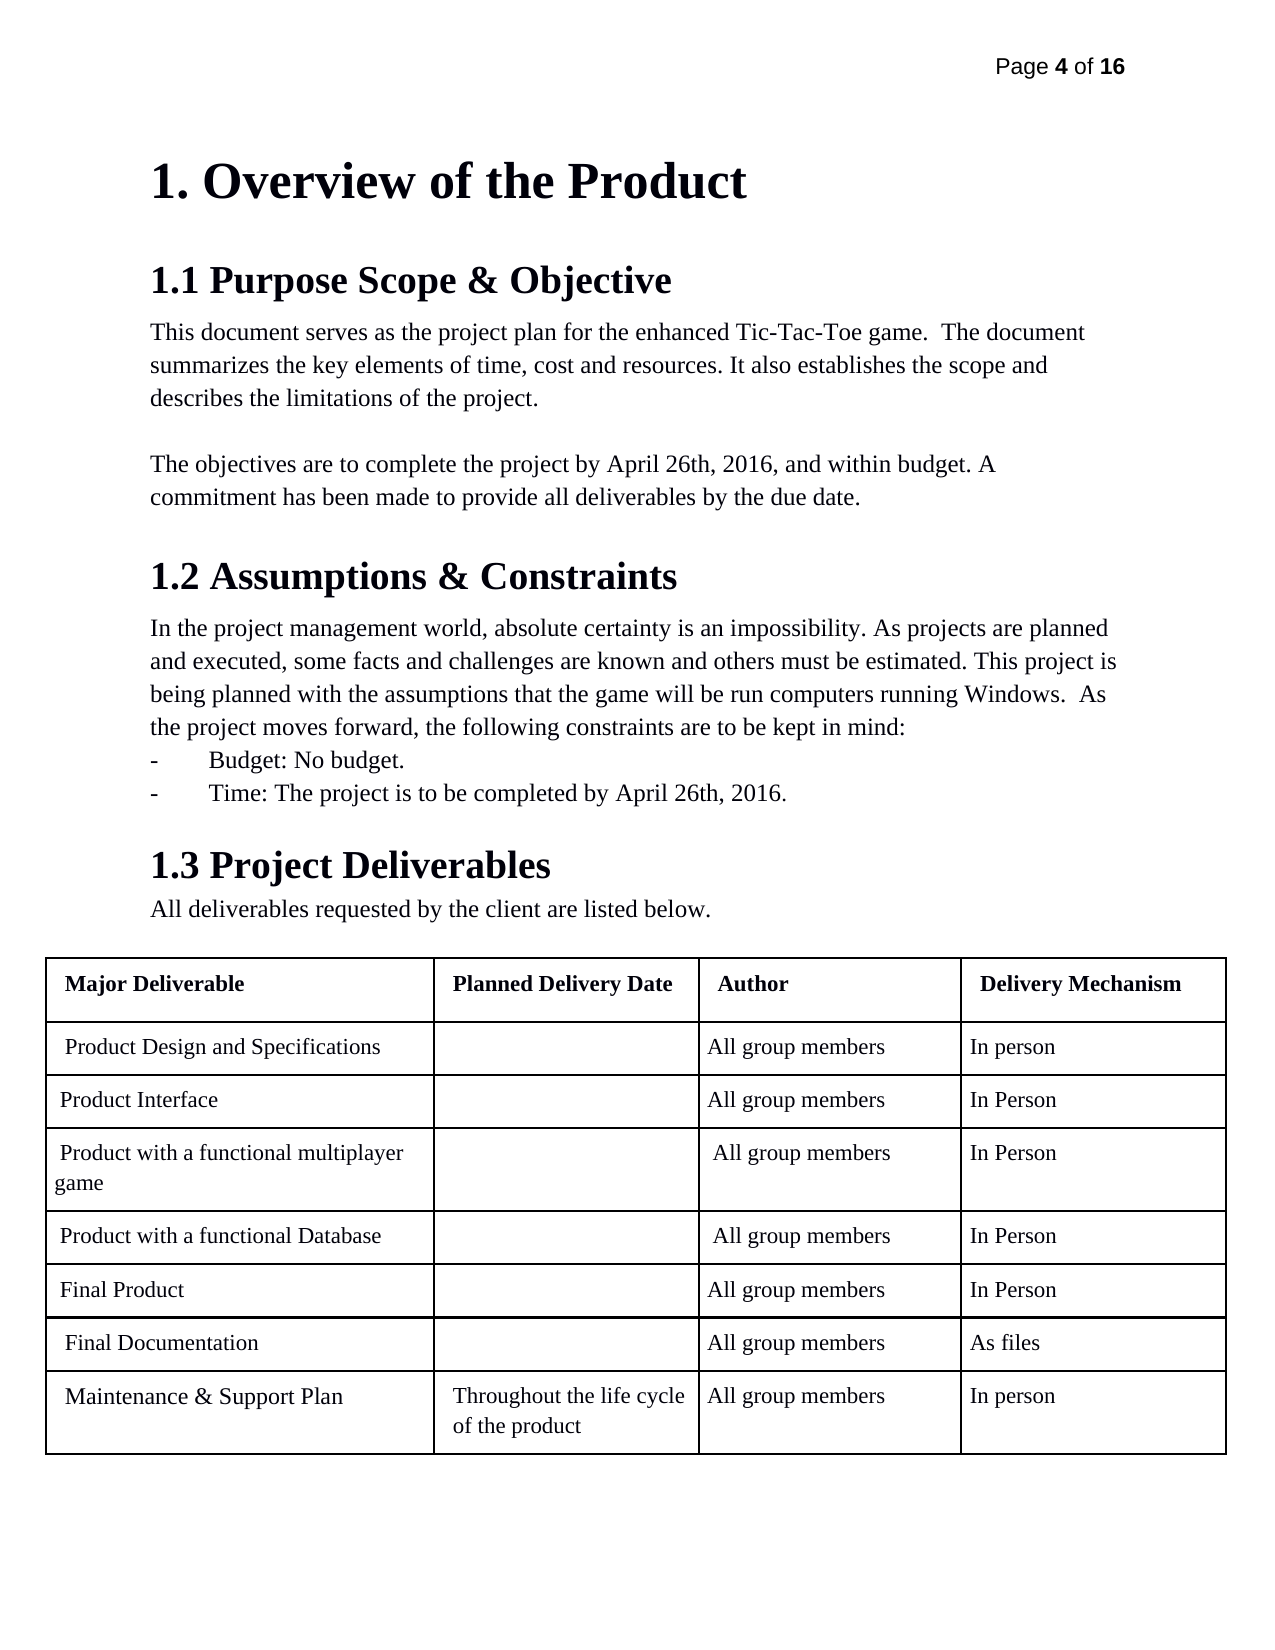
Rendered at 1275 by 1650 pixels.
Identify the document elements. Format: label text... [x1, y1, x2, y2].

table_cell [435, 1129, 698, 1210]
table_header Delivery Mechanism [962, 959, 1225, 1021]
table_cell All group members [700, 1076, 960, 1127]
table_cell In Person [962, 1265, 1225, 1316]
table_cell [435, 1212, 698, 1263]
table_cell In person [962, 1023, 1225, 1074]
table_cell All group members [700, 1265, 960, 1316]
text 1.3 Project Deliverables [150, 842, 1125, 887]
table_cell All group members [700, 1319, 960, 1369]
table_header Major Deliverable [47, 959, 433, 1021]
table_cell Final Product [47, 1265, 433, 1316]
text This document serves as the project plan for the enhanced Tic-Tac-Toe game. The document summarizes the key elements of time, cost and resources. It also establishes the scope and describes the limitations of the project. [150, 317, 1125, 412]
table_cell Product with a functional Database [47, 1212, 433, 1263]
table_cell Final Documentation [47, 1319, 433, 1369]
table_cell [435, 1265, 698, 1316]
table_header Planned Delivery Date [435, 959, 698, 1021]
table_cell In person [962, 1372, 1225, 1453]
text - Budget: No budget. [150, 745, 1125, 774]
table_cell All group members [700, 1023, 960, 1074]
text All deliverables requested by the client are listed below. [150, 894, 1125, 923]
table_cell Maintenance & Support Plan [47, 1372, 433, 1453]
table_cell All group members [700, 1129, 960, 1210]
table_cell [435, 1319, 698, 1369]
table_cell [435, 1023, 698, 1074]
table_cell All group members [700, 1212, 960, 1263]
table_cell Product Interface [47, 1076, 433, 1127]
table_cell In Person [962, 1076, 1225, 1127]
text In the project management world, absolute certainty is an impossibility. As projects are planned and executed, some facts and challenges are known and others must be estimated. This project is being planned with the assumptions that the game will be run computers running Windows. As the project moves forward, the following constraints are to be kept in mind: [150, 613, 1125, 741]
table_header Author [700, 959, 960, 1021]
subtitle 1.2 Assumptions & Constraints [150, 553, 1125, 598]
subtitle 1.1 Purpose Scope & Objective [150, 256, 1125, 302]
table_cell Product Design and Specifications [47, 1023, 433, 1074]
table_cell [435, 1076, 698, 1127]
table_cell All group members [700, 1372, 960, 1453]
table_cell Throughout the life cycle of the product [435, 1372, 698, 1453]
text The objectives are to complete the project by April 26th, 2016, and within budget. A commitment has been made to provide all deliverables by the due date. [150, 449, 1125, 511]
subtitle 1. Overview of the Product [150, 150, 1125, 210]
table_cell In Person [962, 1129, 1225, 1210]
table_cell Product with a functional multiplayer game [47, 1129, 433, 1210]
table_cell In Person [962, 1212, 1225, 1263]
text - Time: The project is to be completed by April 26th, 2016. [150, 778, 1125, 807]
table_cell As files [962, 1319, 1225, 1369]
